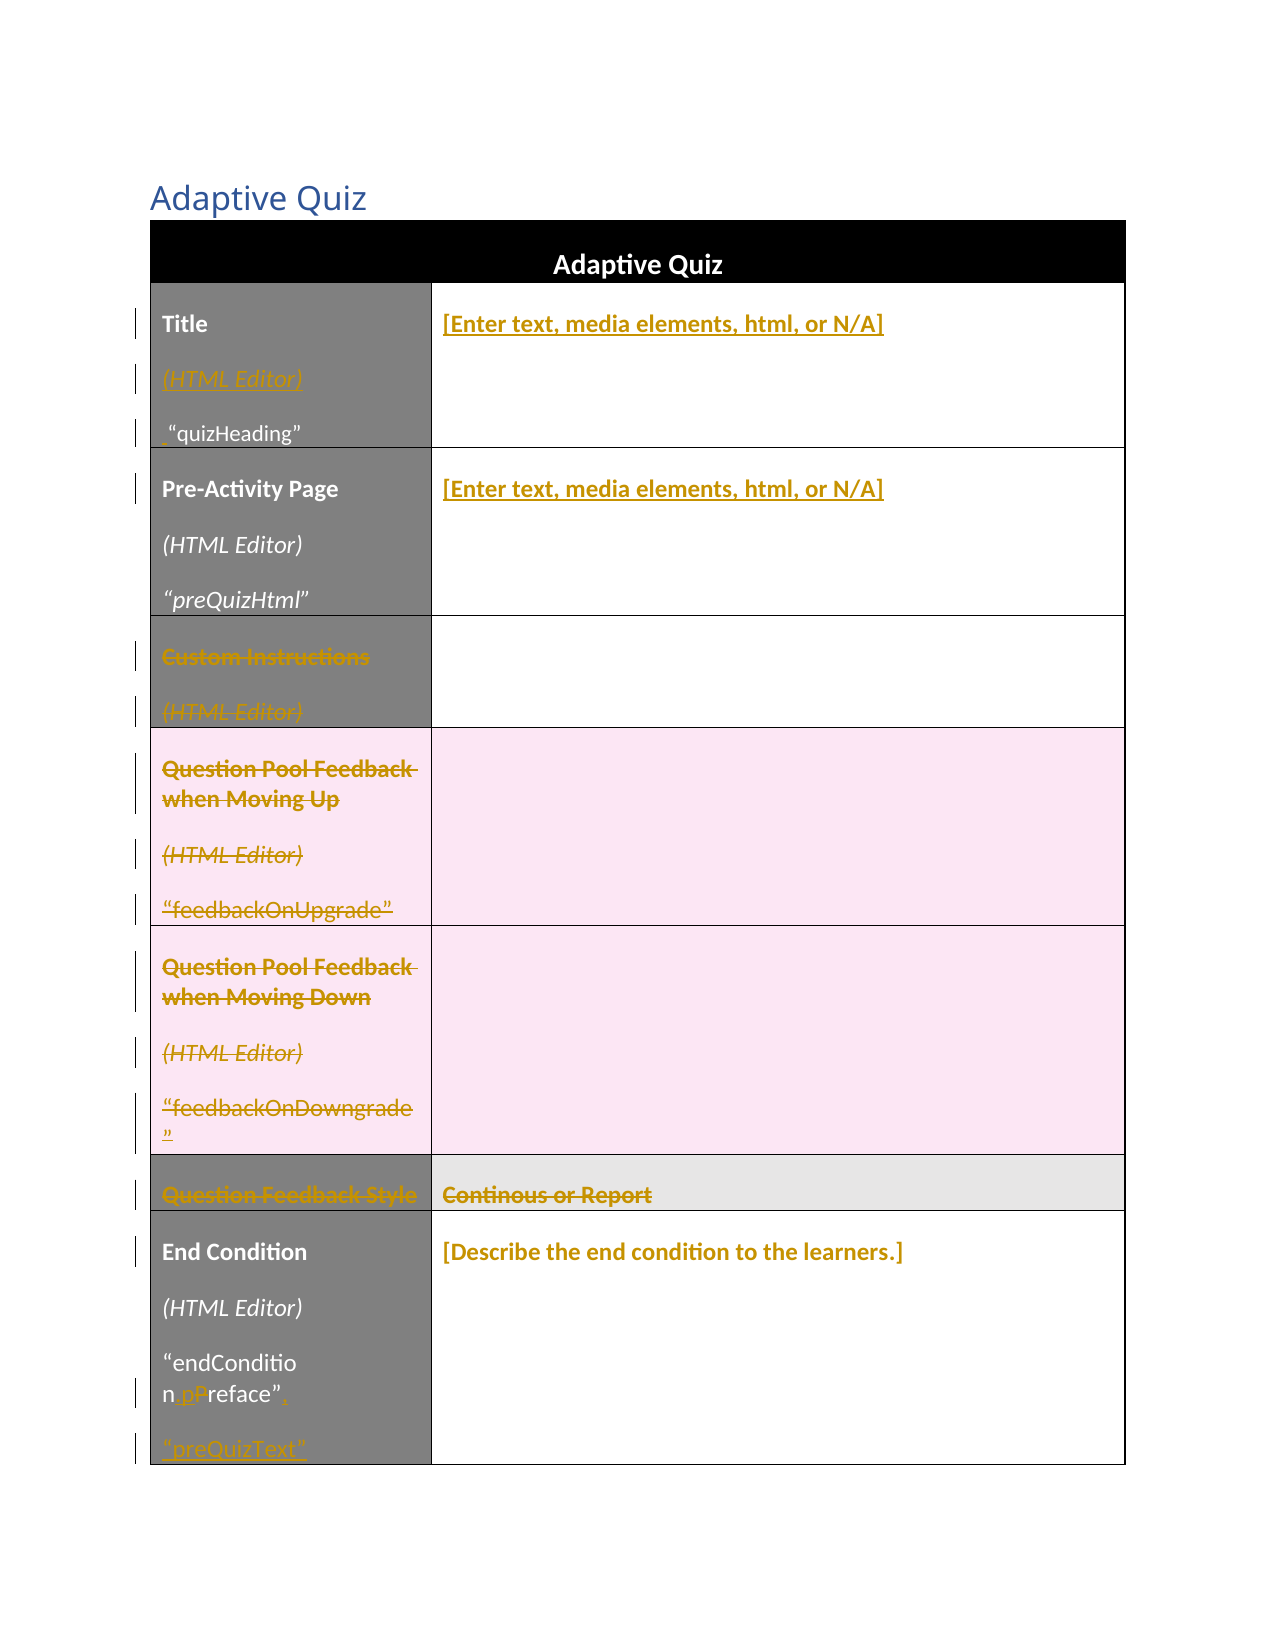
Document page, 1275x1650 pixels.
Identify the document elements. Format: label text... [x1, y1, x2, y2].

table_cell End Condition (HTML Editor) “endConditionreface” [151, 1211, 431, 1464]
table_cell [432, 448, 1124, 615]
table_cell [432, 1155, 1124, 1210]
table_cell Title “quizHeading” [151, 283, 431, 447]
subtitle Adaptive Quiz [150, 175, 1125, 220]
table_cell [432, 616, 1124, 727]
table_header Adaptive Quiz [151, 221, 1124, 282]
table_cell [432, 283, 1124, 447]
table_cell [151, 1155, 431, 1210]
table_cell Pre-Activity Page (HTML Editor) “preQuizHtml” [151, 448, 431, 615]
table_cell [151, 616, 431, 727]
table_cell [Describe the end condition to the learners.] [432, 1211, 1124, 1464]
